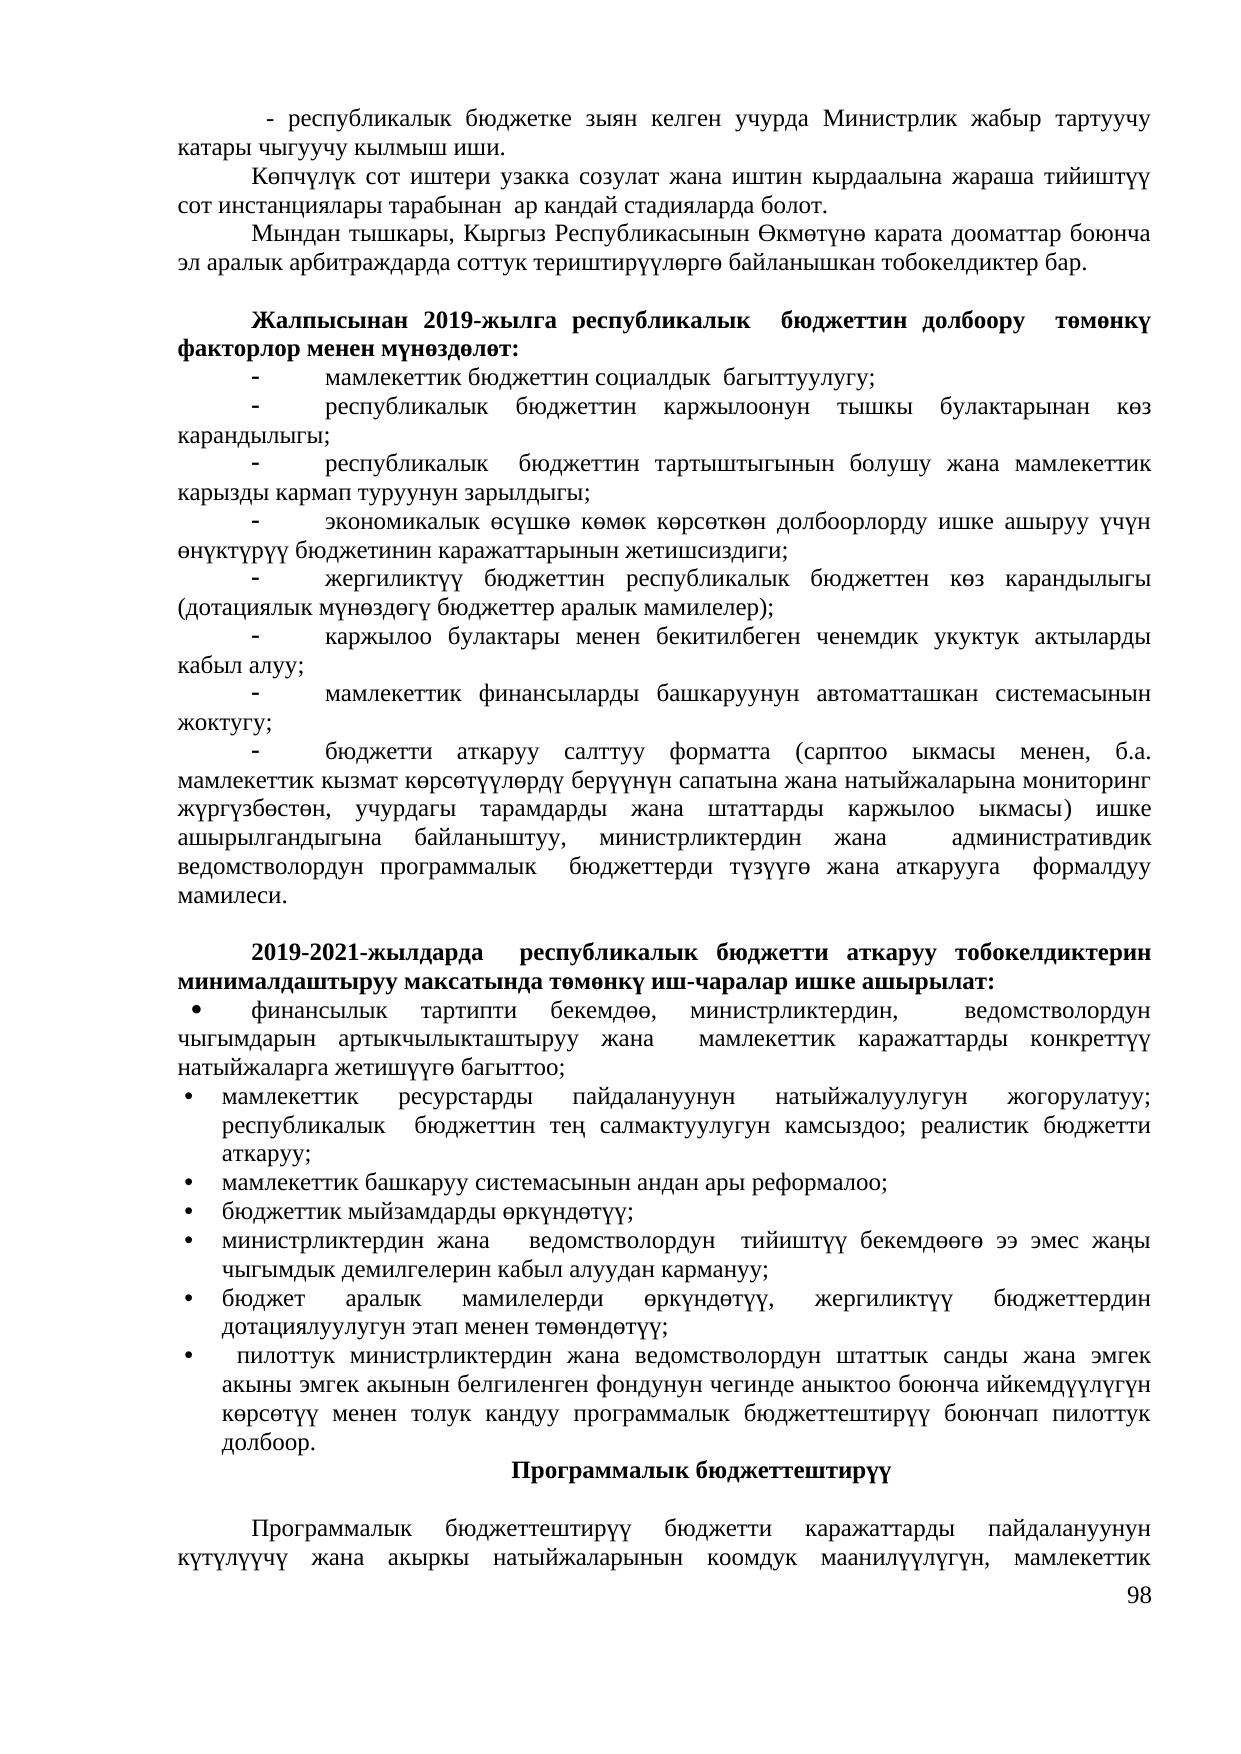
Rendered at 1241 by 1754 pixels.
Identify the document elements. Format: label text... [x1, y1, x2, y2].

list пилоттук министрликтердин жана ведомстволордун штаттык санды жана эмгек акыны эмгек акынын белгиленген фондунун чегинде аныктоо боюнча ийкемдүүлүгүн көрсөтүү менен толук кандуу программалык бюджеттештирүү боюнчап пилоттук долбоор. [184, 1340, 1152, 1455]
list финансылык тартипти бекемдөө, министрликтердин, ведомстволордун чыгымдарын артыкчылыкташтыруу жана мамлекеттик каражаттарды конкреттүү натыйжаларга жетишүүгө багыттоо; [177, 995, 1152, 1081]
list республикалык бюджеттин тартыштыгынын болушу жана мамлекеттик карызды кармап туруунун зарылдыгы; [177, 448, 1152, 506]
list республикалык бюджеттин каржылоонун тышкы булактарынан көз карандылыгы; [177, 391, 1152, 448]
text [177, 1513, 1152, 1570]
list жергиликтүү бюджеттин республикалык бюджеттен көз карандылыгы (дотациялык мүнөздөгү бюджеттер аралык мамилелер); [177, 563, 1152, 621]
list бюджет аралык мамилелерди өркүндөтүү, жергиликтүү бюджеттердин дотациялуулугун этап менен төмөндөтүү; [184, 1283, 1152, 1340]
list каржылоо булактары менен бекитилбеген ченемдик укуктук актыларды кабыл алуу; [177, 621, 1152, 678]
list министрликтердин жана ведомстволордун тийиштүү бекемдөөгө ээ эмес жаңы чыгымдык демилгелерин кабыл алуудан кармануу; [184, 1225, 1152, 1283]
list мамлекеттик финансыларды башкаруунун автоматташкан системасынын жоктугу; [177, 678, 1152, 736]
text Программалык бюджеттештирүү [177, 1455, 1152, 1484]
text Жалпысынан 2019-жылга республикалык бюджеттин долбоору төмөнкү факторлор менен мүнөздөлөт: [177, 305, 1152, 362]
list мамлекеттик ресурстарды пайдалануунун натыйжалуулугун жогорулатуу; республикалык бюджеттин тең салмактуулугун камсыздоо; реалистик бюджетти аткаруу; [184, 1081, 1152, 1167]
list бюджетти аткаруу салттуу форматта (сарптоо ыкмасы менен, б.а. мамлекеттик кызмат көрсөтүүлөрдү берүүнүн сапатына жана натыйжаларына мониторинг жүргүзбөстөн, учурдагы тарамдарды жана штаттарды каржылоо ыкмасы) ишке ашырылгандыгына байланыштуу, министрликтердин жана административдик ведомстволордун программалык бюджеттерди түзүүгө жана аткарууга формалдуу мамилеси. [177, 736, 1152, 908]
list бюджеттик мыйзамдарды өркүндөтүү; [184, 1196, 1152, 1225]
list мамлекеттик башкаруу системасынын андан ары реформалоо; [184, 1167, 1152, 1196]
text - республикалык бюджетке зыян келген учурда Министрлик жабыр тартуучу катары чыгуучу кылмыш иши. [177, 103, 1152, 161]
list мамлекеттик бюджеттин социалдык багыттуулугу; [177, 362, 1152, 391]
text Көпчүлүк сот иштери узакка созулат жана иштин кырдаалына жараша тийиштүү сот инстанциялары тарабынан ар кандай стадияларда болот. [177, 161, 1152, 218]
list экономикалык өсүшкө көмөк көрсөткөн долбоорлорду ишке ашыруу үчүн өнүктүрүү бюджетинин каражаттарынын жетишсиздиги; [177, 506, 1152, 563]
text 2019-2021-жылдарда республикалык бюджетти аткаруу тобокелдиктерин минималдаштыруу максатында төмөнкү иш-чаралар ишке ашырылат: [177, 937, 1152, 995]
text Мындан тышкары, Кыргыз Республикасынын Өкмөтүнө карата дооматтар боюнча эл аралык арбитраждарда соттук териштирүүлөргө байланышкан тобокелдиктер бар. [177, 218, 1152, 276]
